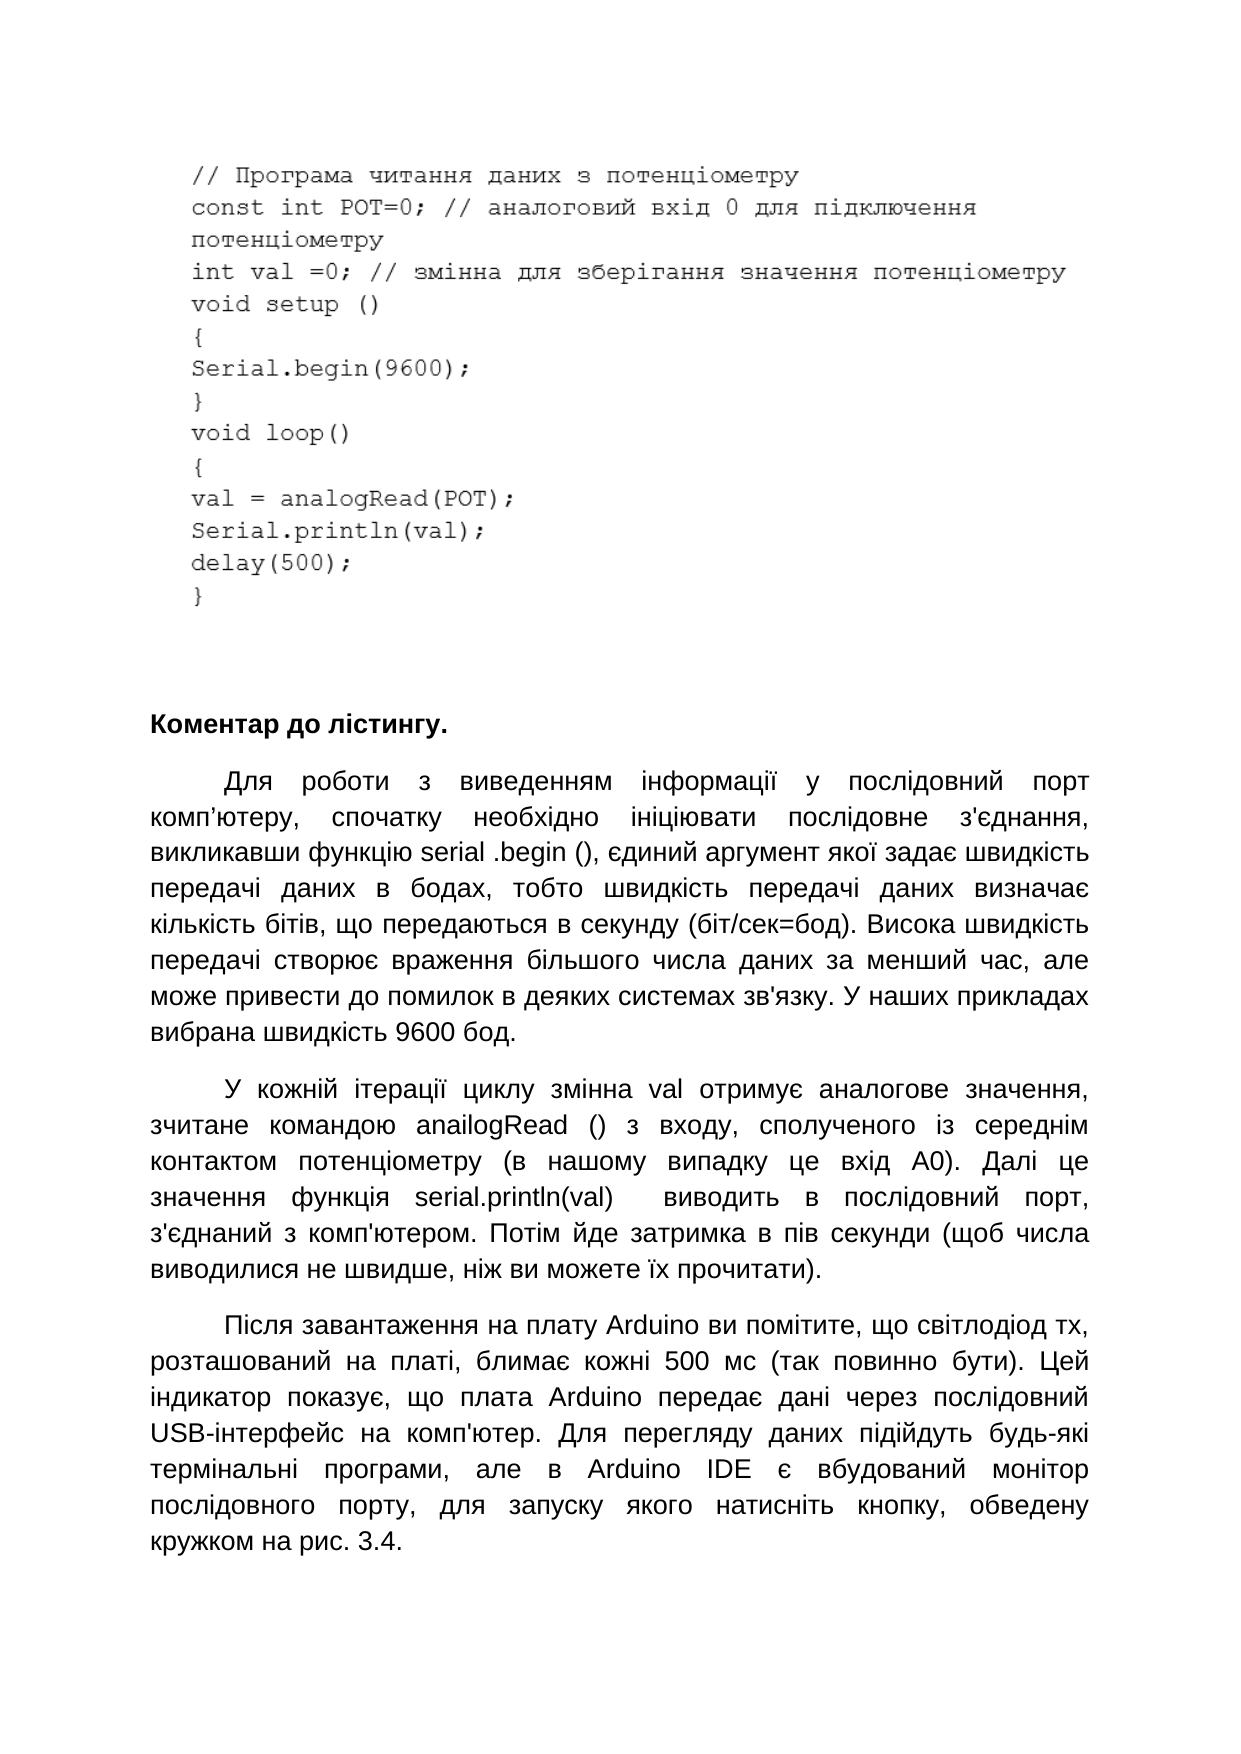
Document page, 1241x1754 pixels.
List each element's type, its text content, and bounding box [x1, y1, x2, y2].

picture [150, 150, 1125, 626]
text Для роботи з виведенням інформації у послідовний порт комп’ютеру, спочатку необхідно ініціювати послідовне з'єднання, викликавши функцію serial .begin (), єдиний аргумент якої задає швидкість передачі даних в бодах, тобто швидкість передачі даних визначає кількість бітів, що передаються в секунду (біт/сек=бод). Висока швидкість передачі створює враження більшого числа даних за менший час, але може привести до помилок в деяких системах зв'язку. У наших прикладах вибрана швидкість 9600 бод. [150, 764, 1090, 1047]
text У кожній ітерації циклу змінна val отримує аналогове значення, зчитане командою anailogRead () з входу, сполученого із середнім контактом потенціометру (в нашому випадку це вхід А0). Далі це значення функція serial.println(val) виводить в послідовний порт, з'єднаний з комп'ютером. Потім йде затримка в пів секунди (щоб числа виводилися не швидше, ніж ви можете їх прочитати). [150, 1073, 1090, 1284]
text Коментар до лістингу. [150, 708, 1090, 739]
text Після завантаження на плату Arduino ви помітите, що світлодіод тх, розташований на платі, блимає кожні 500 мс (так повинно бути). Цей індикатор показує, що плата Arduino передає дані через послідовний USB-інтерфейс на комп'ютер. Для перегляду даних підійдуть будь-які термінальні програми, але в Arduino IDE є вбудований монітор послідовного порту, для запуску якого натисніть кнопку, обведену кружком на рис. 3.4. [150, 1309, 1090, 1556]
